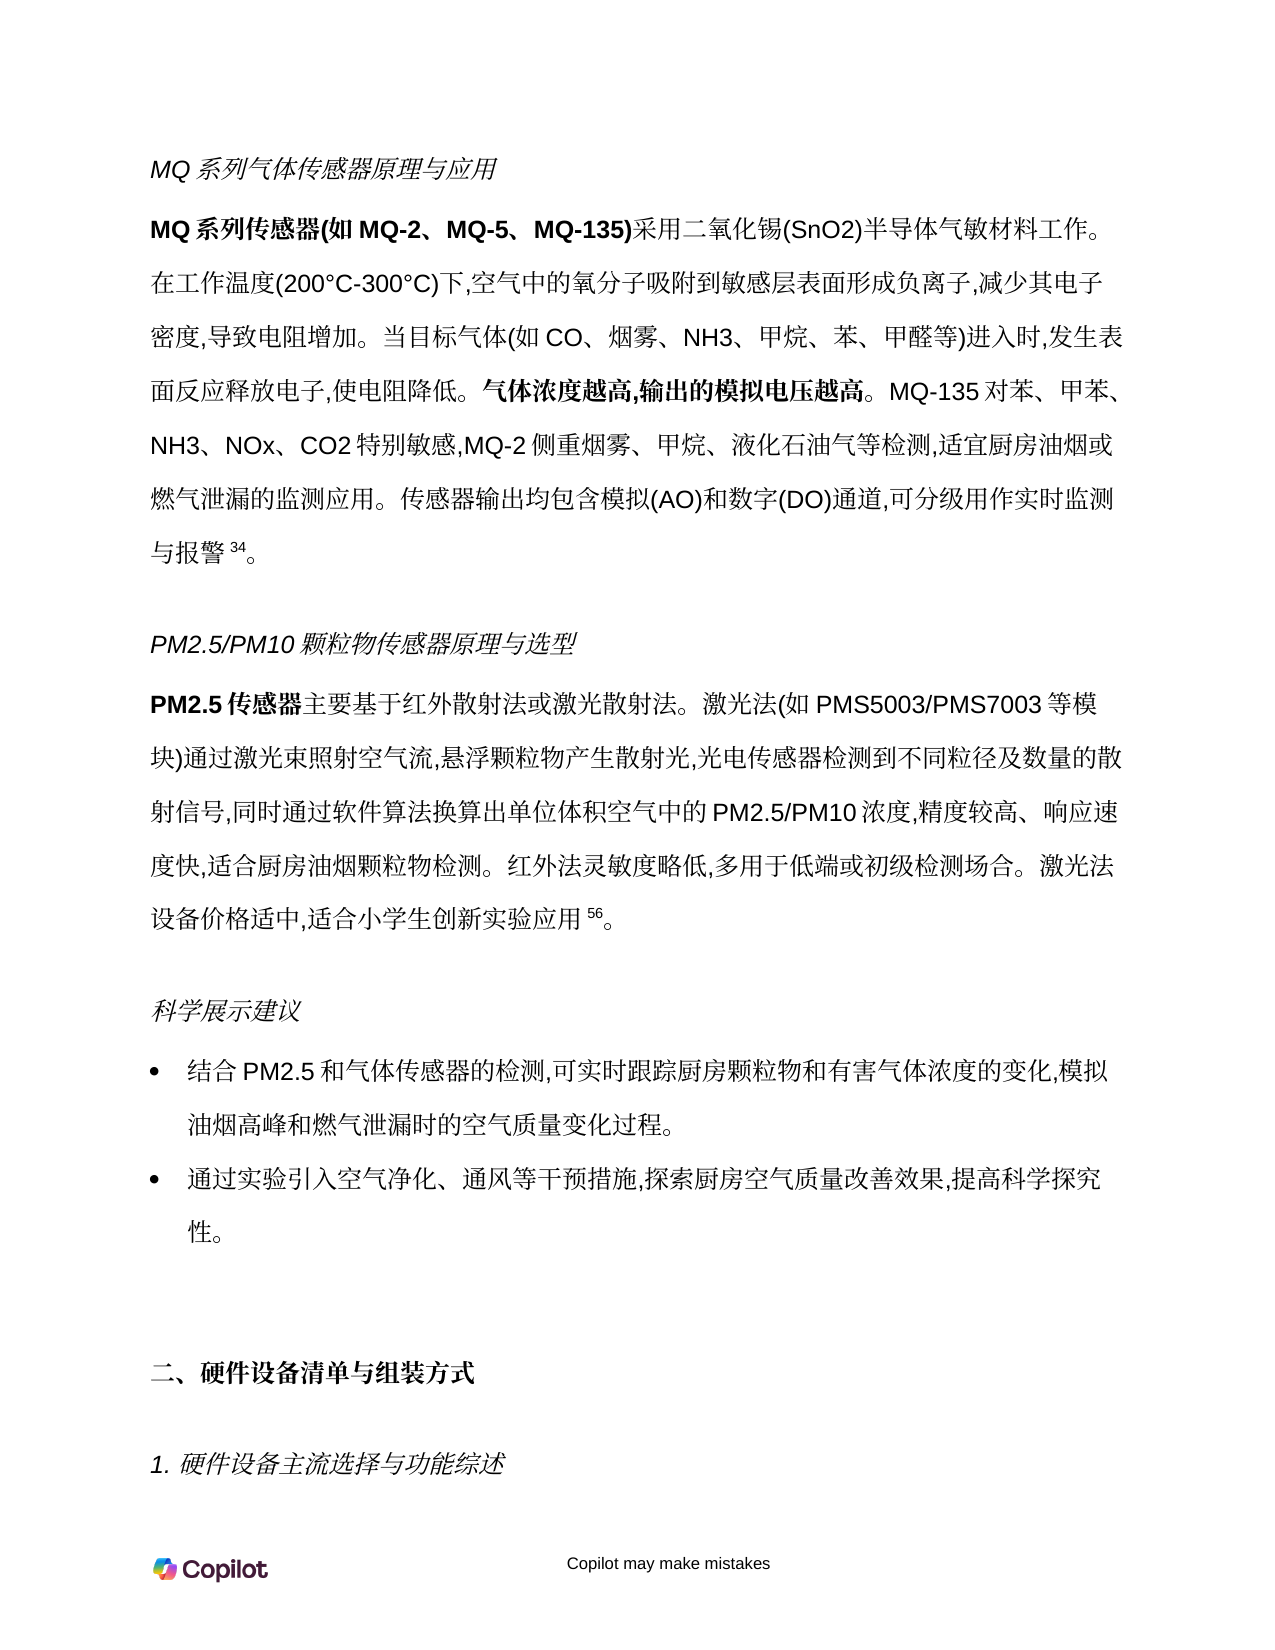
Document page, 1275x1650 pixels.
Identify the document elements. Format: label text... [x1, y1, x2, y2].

subtitle PM2.5/PM10颗粒物传感器原理与选型 [150, 624, 1125, 661]
text MQ系列传感器(如MQ-2、​MQ-5、​MQ-135)​采用二氧化锡(SnO2)​半导体气敏材料工作。​在工作温度(200°C-300°C)​下,​空气中的氧分子吸附到敏感层表面形成负离子,​减少其电子密度,​导致电阻增加。​当目标气体(如CO、​烟雾、​NH3、​甲烷、​苯、​甲醛等)​进入时,​发生表面反应释放电子,​使电阻降低。​气体浓度越高,​输出的模拟电压越高。​MQ-135对苯、​甲苯、​NH3、​NOx、​CO2特别敏感,​MQ-2侧重烟雾、​甲烷、​液化石油气等检测,​适宜厨房油烟或燃气泄漏的监测应用。​传感器输出均包含模拟(AO)​和数字(DO)​通道,​可分级用作实时监测与报警34。​ [150, 210, 1125, 569]
list 通过实验引入空气净化、​通风等干预措施,​探索厨房空气质量改善效果,​提高科学探究性。​ [150, 1159, 1125, 1249]
subtitle MQ系列气体传感器原理与应用 [150, 150, 1125, 186]
subtitle 1. 硬件设备主流选择与功能综述 [150, 1445, 1125, 1481]
subtitle 二、​硬件设备清单与组装方式 [150, 1354, 1125, 1390]
list 结合PM2.5和气体传感器的检测,​可实时跟踪厨房颗粒物和有害气体浓度的变化,​模拟油烟高峰和燃气泄漏时的空气质量变化过程。​ [150, 1052, 1125, 1141]
text PM2.5传感器主要基于红外散射法或激光散射法。​激光法(如PMS5003/PMS7003等模块)​通过激光束照射空气流,​悬浮颗粒物产生散射光,​光电传感器检测到不同粒径及数量的散射信号,​同时通过软件算法换算出单位体积空气中的PM2.5/PM10浓度,​精度较高、​响应速度快,​适合厨房油烟颗粒物检测。​红外法灵敏度略低,​多用于低端或初级检测场合。​激光法设备价格适中,​适合小学生创新实验应用56。​ [150, 685, 1125, 936]
subtitle 科学展示建议 [150, 991, 1125, 1027]
